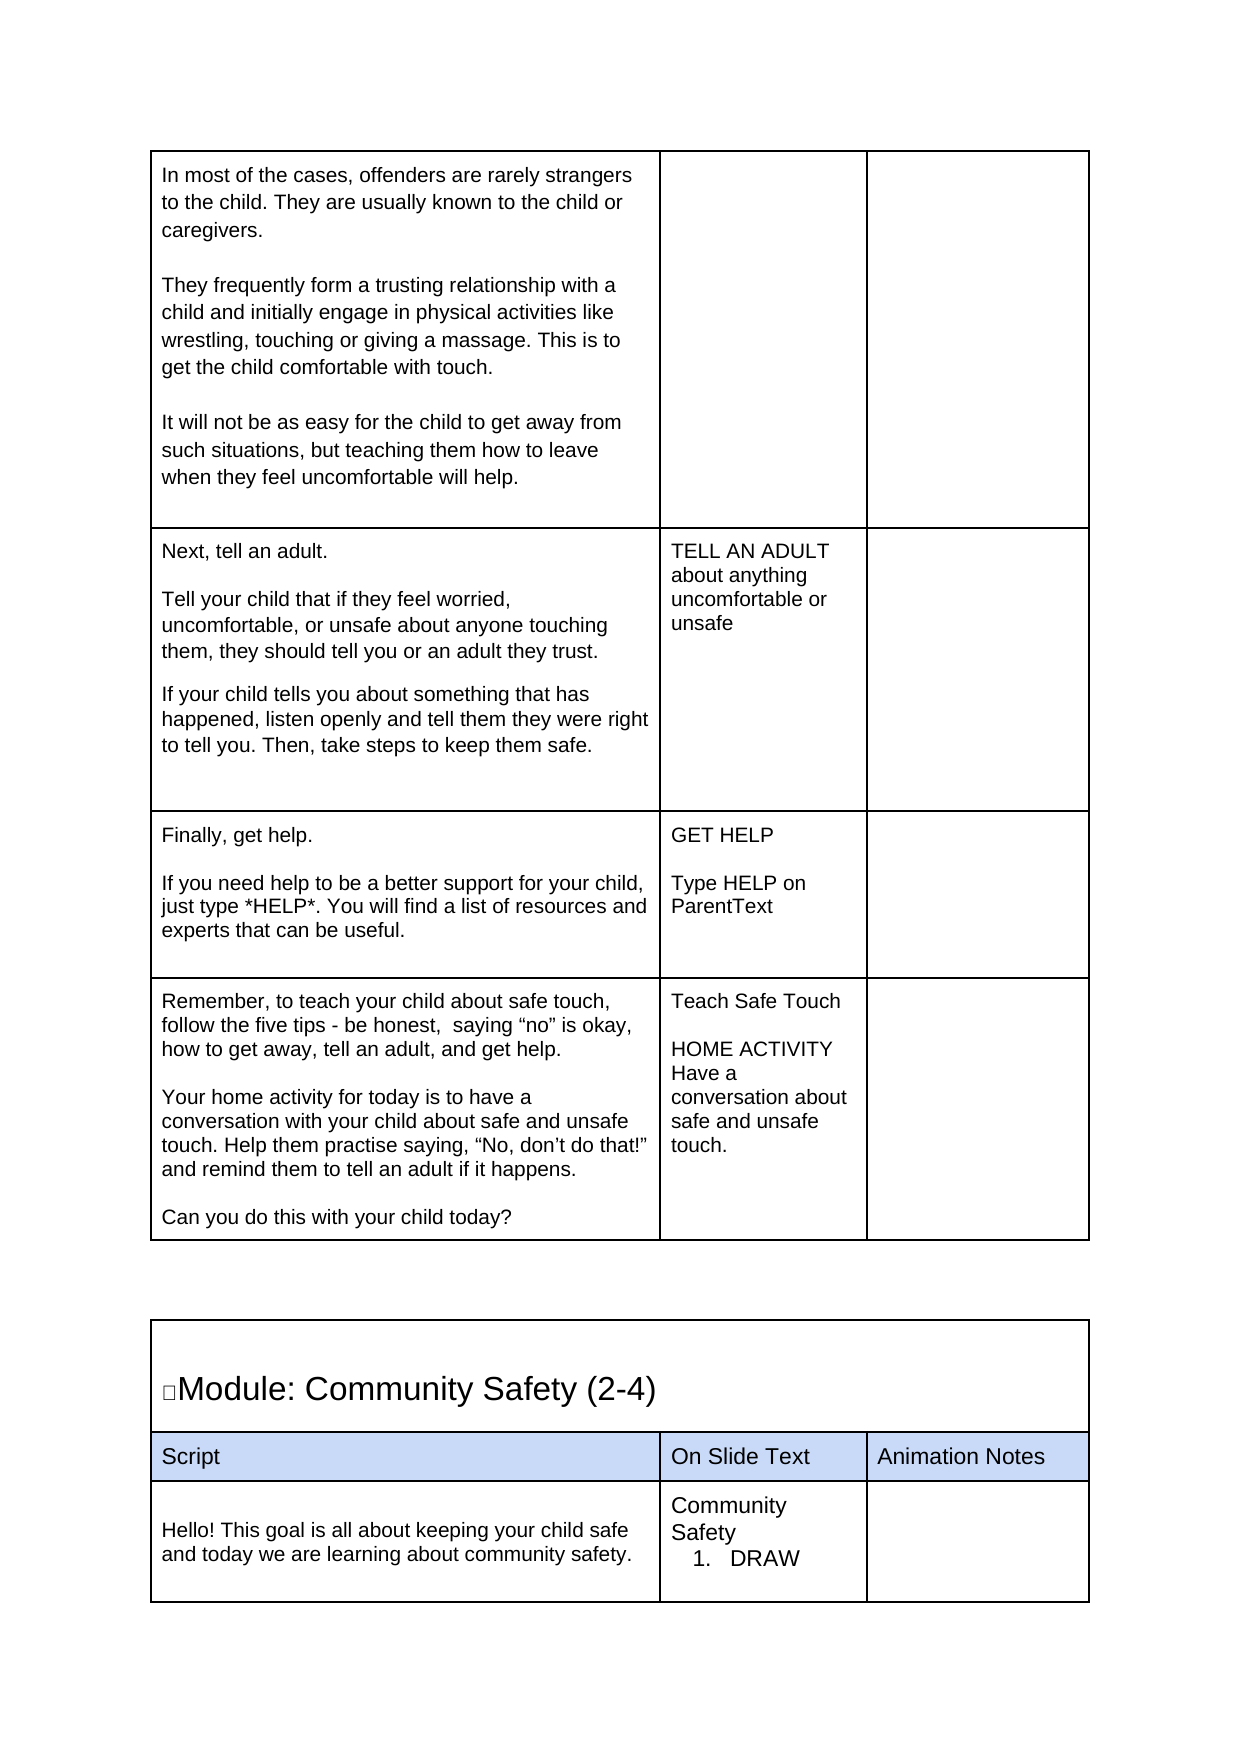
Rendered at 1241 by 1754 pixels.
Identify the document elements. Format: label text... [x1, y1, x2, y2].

table_cell TELL AN ADULT about anything uncomfortable or unsafe [661, 529, 866, 810]
table_cell Remember, to teach your child about safe touch, follow the five tips - be honest, saying “no” is okay, how to get away, tell an adult, and get help. Your home activity for today is to have a conversation with your child about safe and unsafe touch. Help them practise saying, “No, don’t do that!” and remind them to tell an adult if it happens. Can you do this with your child today? [152, 979, 659, 1239]
table_cell Finally, get help. If you need help to be a better support for your child, just type *HELP*. You will find a list of resources and experts that can be useful. [152, 812, 659, 977]
table_cell Next, tell an adult. Tell your child that if they feel worried, uncomfortable, or unsafe about anyone touching them, they should tell you or an adult they trust. If your child tells you about something that has happened, listen openly and tell them they were right to tell you. Then, take steps to keep them safe. [152, 529, 659, 810]
table_cell Teach Safe Touch HOME ACTIVITY Have a conversation about safe and unsafe touch. [661, 979, 866, 1239]
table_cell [152, 152, 659, 527]
table_cell [868, 152, 1088, 527]
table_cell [661, 152, 866, 527]
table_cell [152, 1482, 659, 1601]
table_cell [868, 529, 1088, 810]
table_cell [868, 812, 1088, 977]
table_cell GET HELP Type HELP on ParentText [661, 812, 866, 977]
table_header 🏅Module: Community Safety (2-4) [152, 1321, 1088, 1431]
table_cell [868, 979, 1088, 1239]
table_cell On Slide Text [661, 1433, 866, 1480]
table_cell Script [152, 1433, 659, 1480]
table_cell [868, 1482, 1088, 1601]
table_cell Animation Notes [868, 1433, 1088, 1480]
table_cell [661, 1482, 866, 1601]
